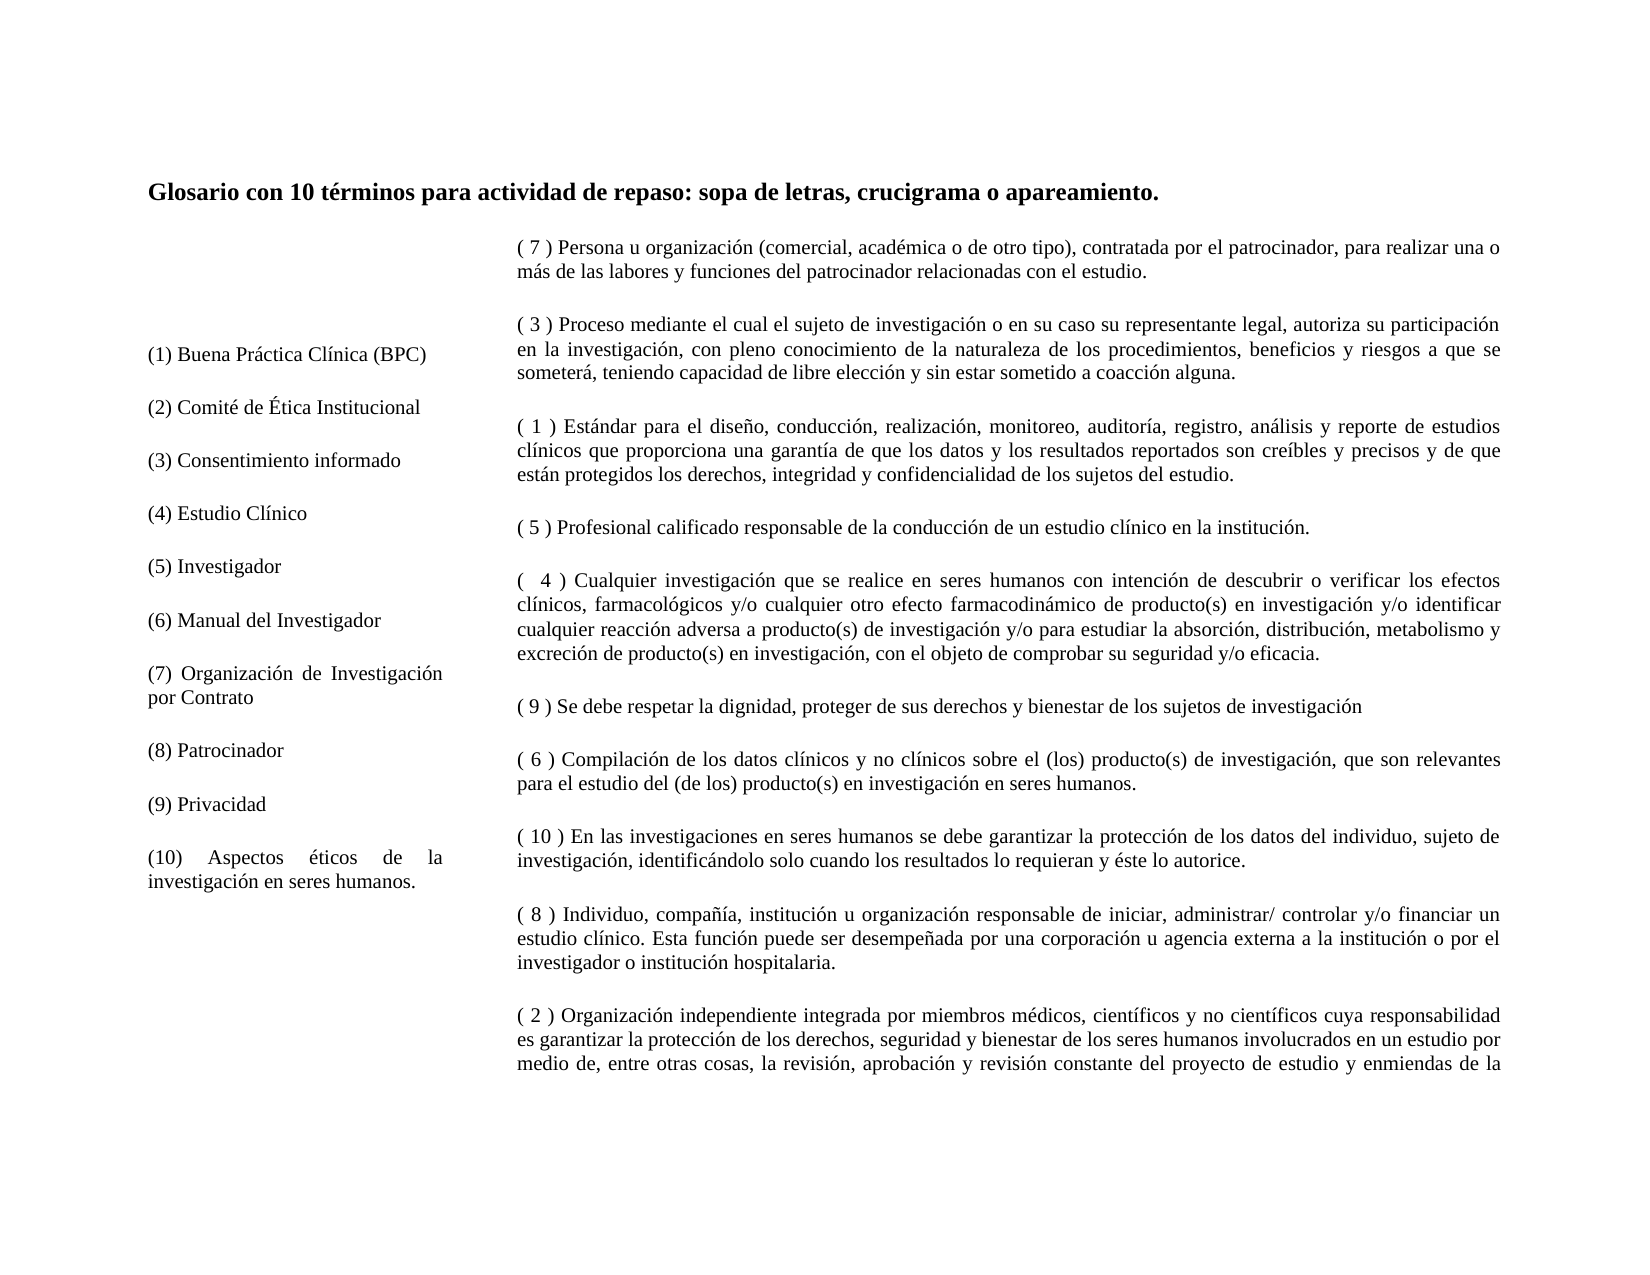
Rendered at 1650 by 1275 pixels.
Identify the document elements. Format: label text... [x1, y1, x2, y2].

text ( 5 ) Profesional calificado responsable de la conducción de un estudio clínico en la institución. [517, 515, 1502, 539]
text Glosario con 10 términos para actividad de repaso: sopa de letras, crucigrama o apareamiento. [148, 177, 1502, 206]
text (2) Comité de Ética Institucional [148, 395, 443, 419]
text (4) Estudio Clínico [148, 501, 443, 525]
text ( 1 ) Estándar para el diseño, conducción, realización, monitoreo, auditoría, registro, análisis y reporte de estudios clínicos que proporciona una garantía de que los datos y los resultados reportados son creíbles y precisos y de que están protegidos los derechos, integridad y confidencialidad de los sujetos del estudio. [517, 414, 1502, 486]
text ( 6 ) Compilación de los datos clínicos y no clínicos sobre el (los) producto(s) de investigación, que son relevantes para el estudio del (de los) producto(s) en investigación en seres humanos. [517, 747, 1502, 795]
text (7) Organización de Investigación por Contrato [148, 661, 443, 709]
text (6) Manual del Investigador [148, 608, 443, 632]
text ( 8 ) Individuo, compañía, institución u organización responsable de iniciar, administrar/ controlar y/o financiar un estudio clínico. Esta función puede ser desempeñada por una corporación u agencia externa a la institución o por el investigador o institución hospitalaria. [517, 902, 1502, 974]
text (1) Buena Práctica Clínica (BPC) [148, 342, 443, 366]
text ( 10 ) En las investigaciones en seres humanos se debe garantizar la protección de los datos del individuo, sujeto de investigación, identificándolo solo cuando los resultados lo requieran y éste lo autorice. [517, 824, 1502, 872]
text ( 9 ) Se debe respetar la dignidad, proteger de sus derechos y bienestar de los sujetos de investigación [517, 694, 1502, 718]
text ( 4 ) Cualquier investigación que se realice en seres humanos con intención de descubrir o verificar los efectos clínicos, farmacológicos y/o cualquier otro efecto farmacodinámico de producto(s) en investigación y/o identificar cualquier reacción adversa a producto(s) de investigación y/o para estudiar la absorción, distribución, metabolismo y excreción de producto(s) en investigación, con el objeto de comprobar su seguridad y/o eficacia. [517, 568, 1502, 664]
text ( 3 ) Proceso mediante el cual el sujeto de investigación o en su caso su representante legal, autoriza su participación en la investigación, con pleno conocimiento de la naturaleza de los procedimientos, beneficios y riesgos a que se someterá, teniendo capacidad de libre elección y sin estar sometido a coacción alguna. [517, 312, 1502, 384]
text (5) Investigador [148, 554, 443, 578]
text (9) Privacidad [148, 791, 443, 816]
text (8) Patrocinador [148, 738, 443, 762]
text (3) Consentimiento informado [148, 448, 443, 472]
text ( 7 ) Persona u organización (comercial, académica o de otro tipo), contratada por el patrocinador, para realizar una o más de las labores y funciones del patrocinador relacionadas con el estudio. [517, 235, 1502, 283]
text (10) Aspectos éticos de la investigación en seres humanos. [148, 845, 443, 893]
